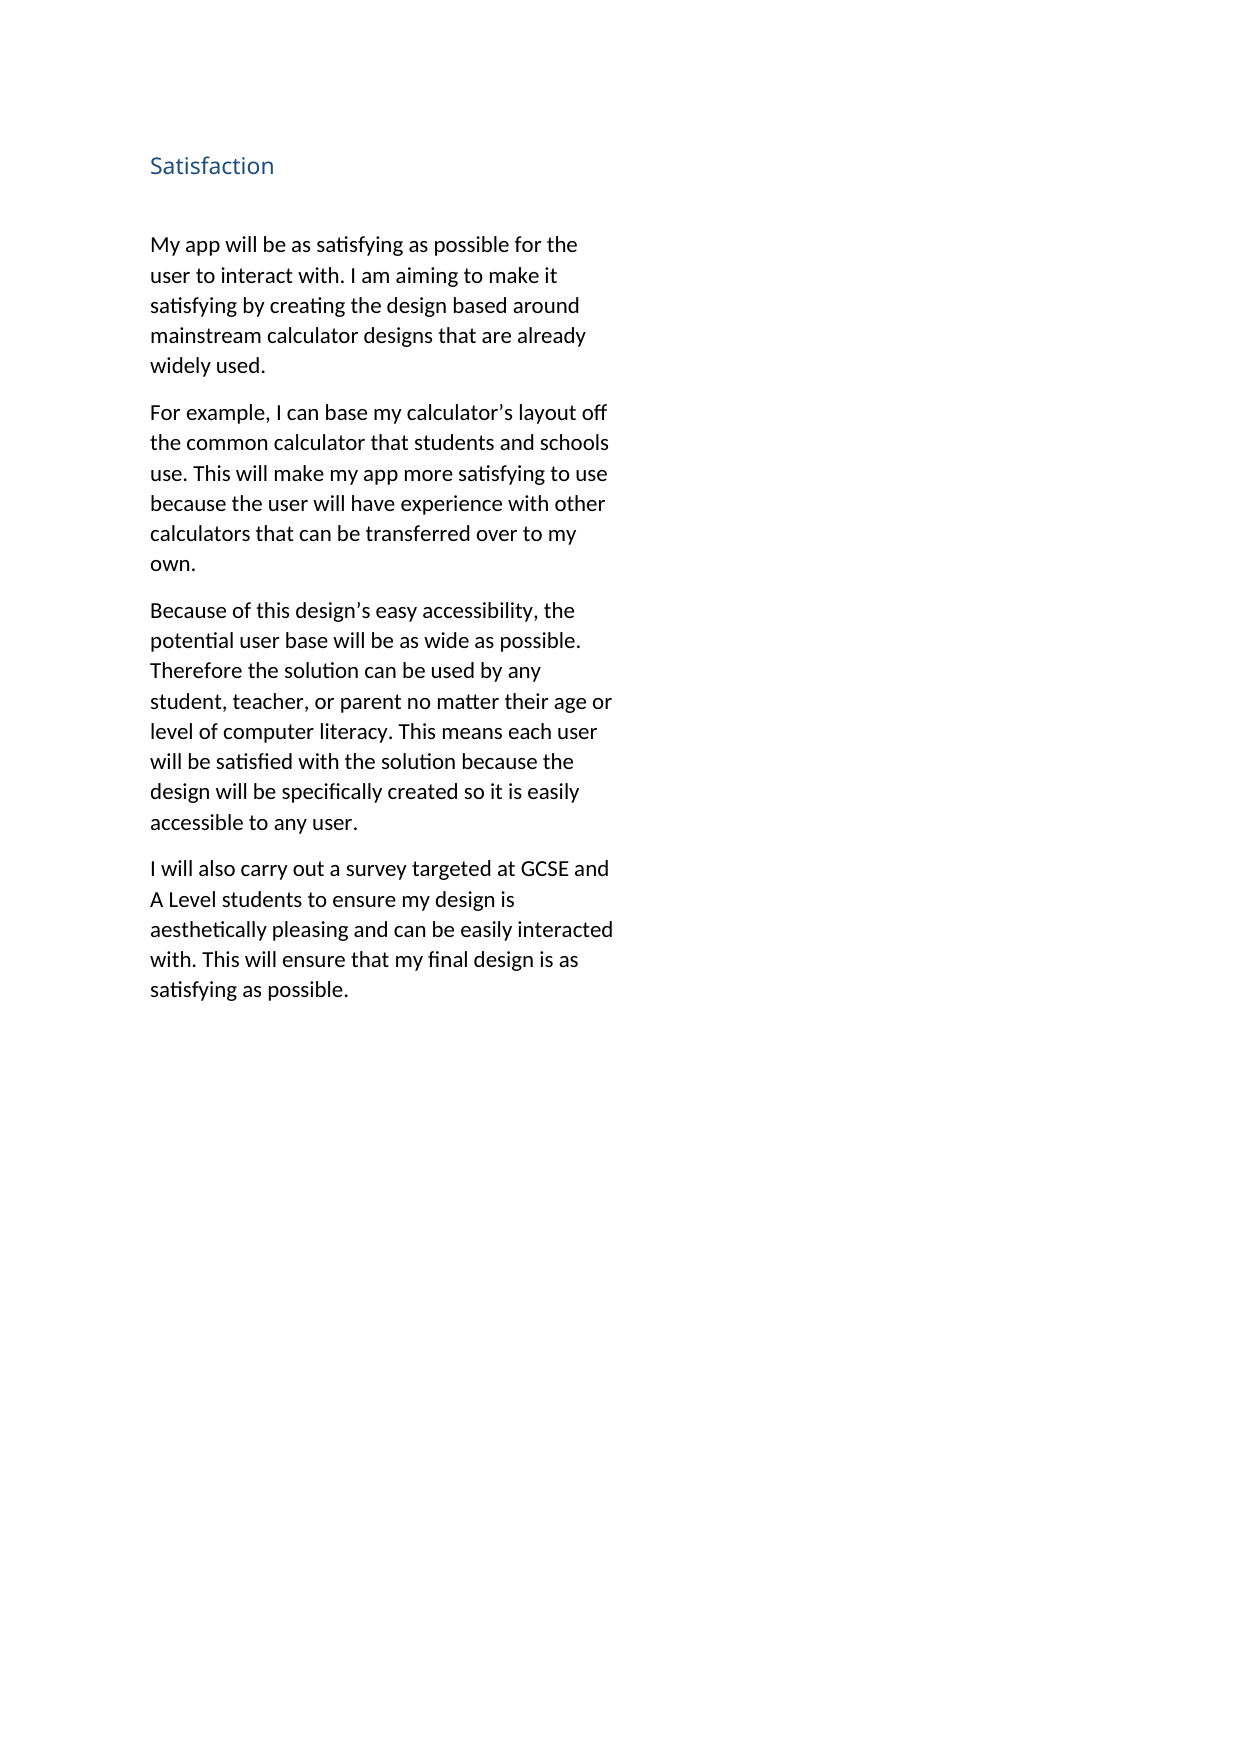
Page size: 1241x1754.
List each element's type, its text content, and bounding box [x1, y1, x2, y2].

subtitle Satisfaction [150, 150, 618, 181]
text Because of this design’s easy accessibility, the potential user base will be as wide as possible. Therefore the solution can be used by any student, teacher, or parent no matter their age or level of computer literacy. This means each user will be satisfied with the solution because the design will be specifically created so it is easily accessible to any user. [150, 596, 618, 836]
text My app will be as satisfying as possible for the user to interact with. I am aiming to make it satisfying by creating the design based around mainstream calculator designs that are already widely used. [150, 231, 618, 379]
text For example, I can base my calculator’s layout off the common calculator that students and schools use. This will make my app more satisfying to use because the user will have experience with other calculators that can be transferred over to my own. [150, 398, 618, 577]
text I will also carry out a survey targeted at GCSE and A Level students to ensure my design is aesthetically pleasing and can be easily interacted with. This will ensure that my final design is as satisfying as possible. [150, 854, 618, 1003]
